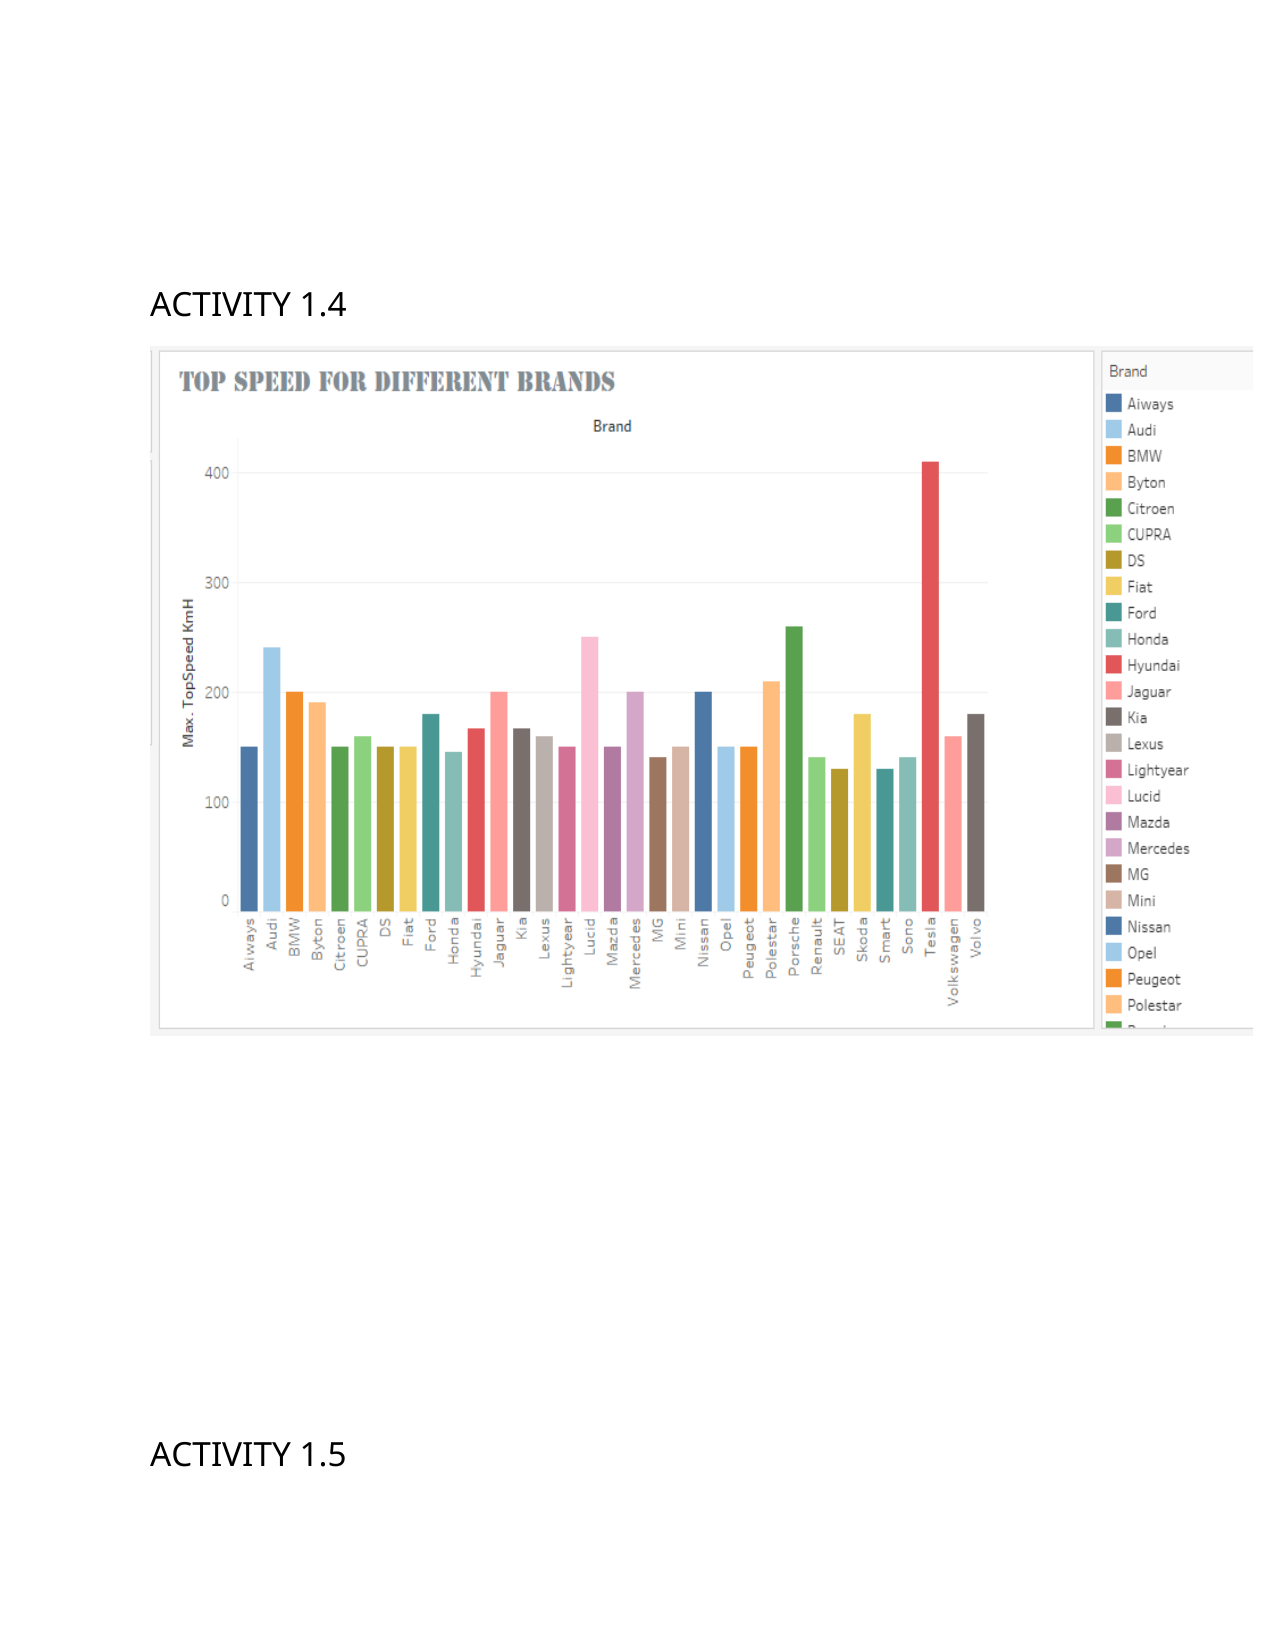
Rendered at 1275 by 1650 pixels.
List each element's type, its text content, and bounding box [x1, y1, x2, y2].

text ACTIVITY 1.5 [150, 1431, 1125, 1477]
picture [150, 346, 1254, 1036]
text ACTIVITY 1.4 [150, 281, 1125, 327]
